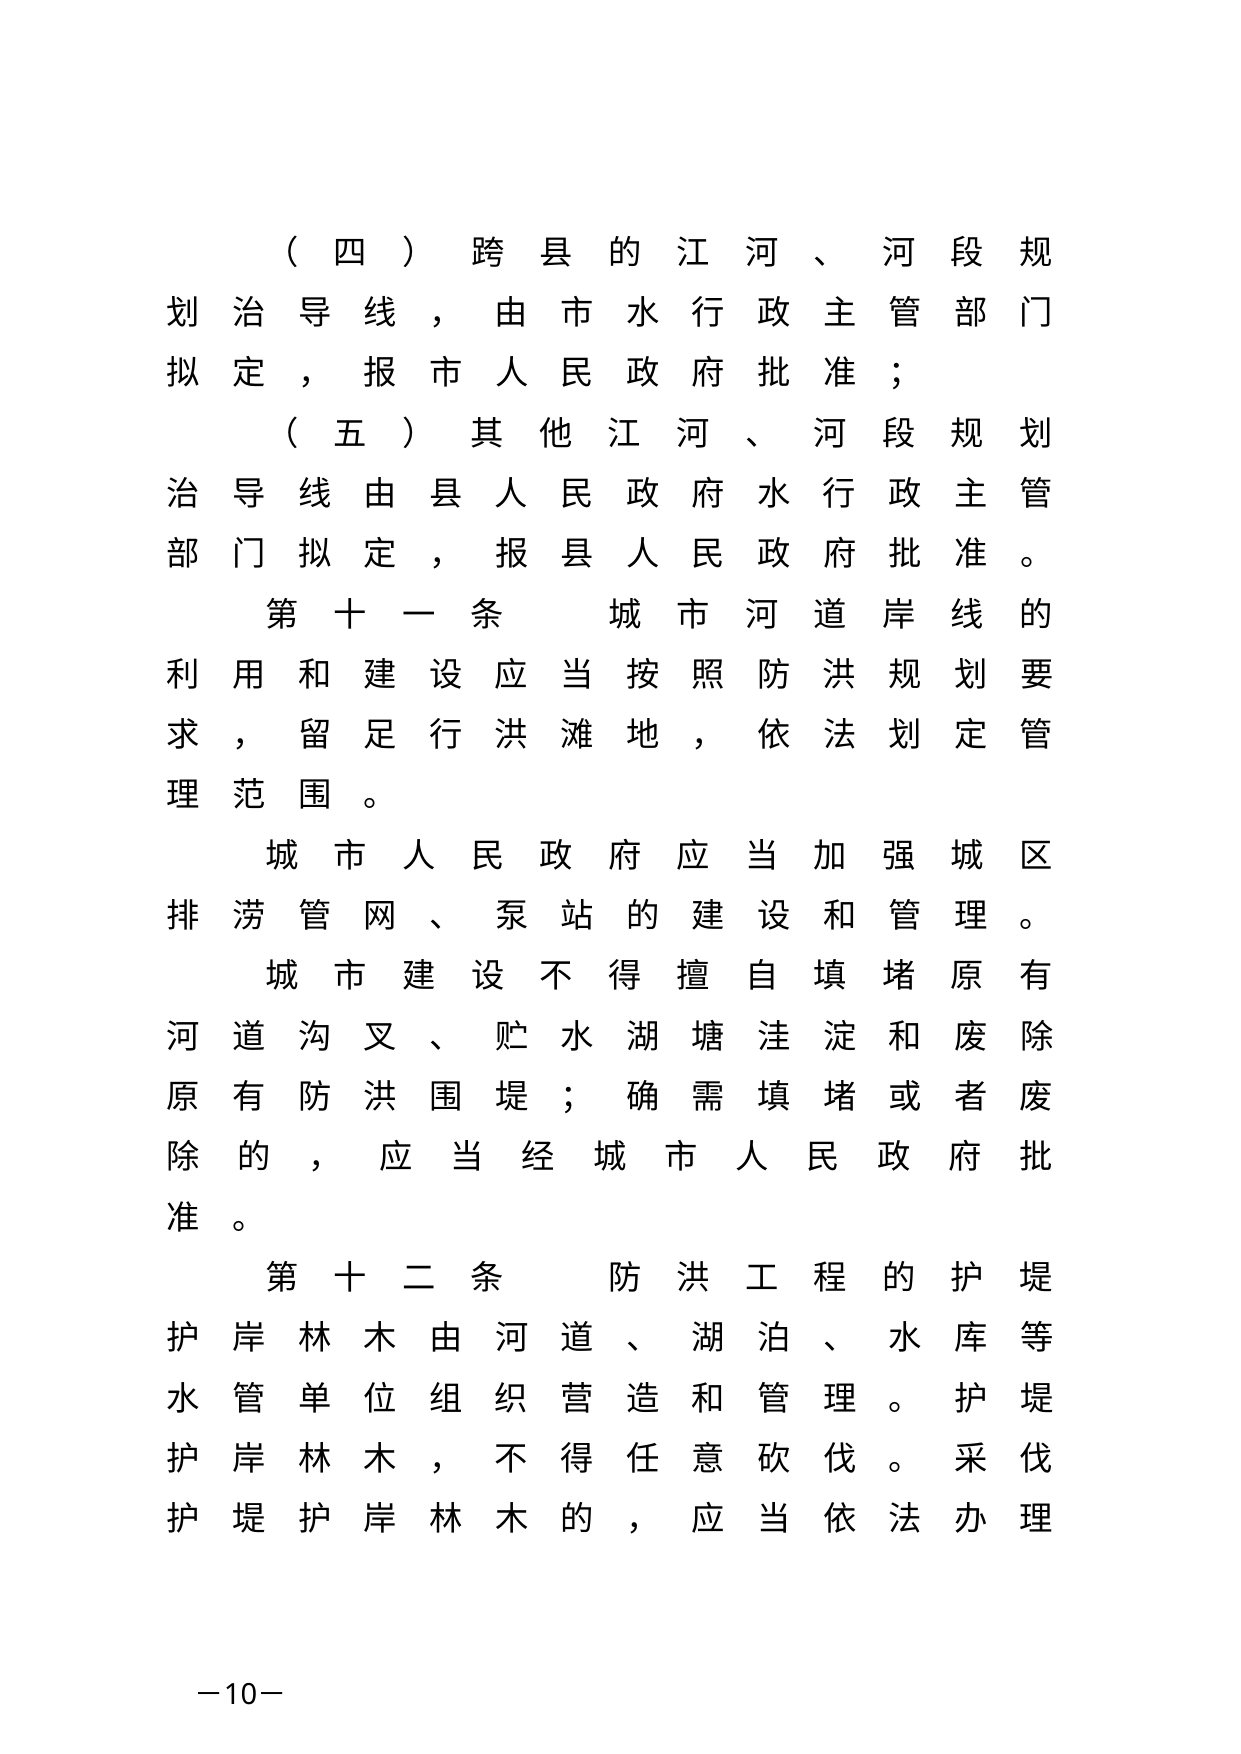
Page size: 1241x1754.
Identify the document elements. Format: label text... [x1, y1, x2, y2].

text （五）其他江河、河段规划治导线由县人民政府水行政主管部门拟定，报县人民政府批准。 [167, 400, 1085, 581]
text 第十一条 城市河道岸线的利用和建设应当按照防洪规划要求，留足行洪滩地，依法划定管理范围。 [167, 581, 1085, 822]
text 城市建设不得擅自填堵原有河道沟叉、贮水湖塘洼淀和废除原有防洪围堤；确需填堵或者废除的，应当经城市人民政府批准。 [167, 943, 1085, 1245]
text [167, 1245, 1085, 1546]
text 城市人民政府应当加强城区排涝管网、泵站的建设和管理。 [167, 822, 1085, 943]
text （四）跨县的江河、河段规划治导线，由市水行政主管部门拟定，报市人民政府批准； [167, 219, 1085, 400]
